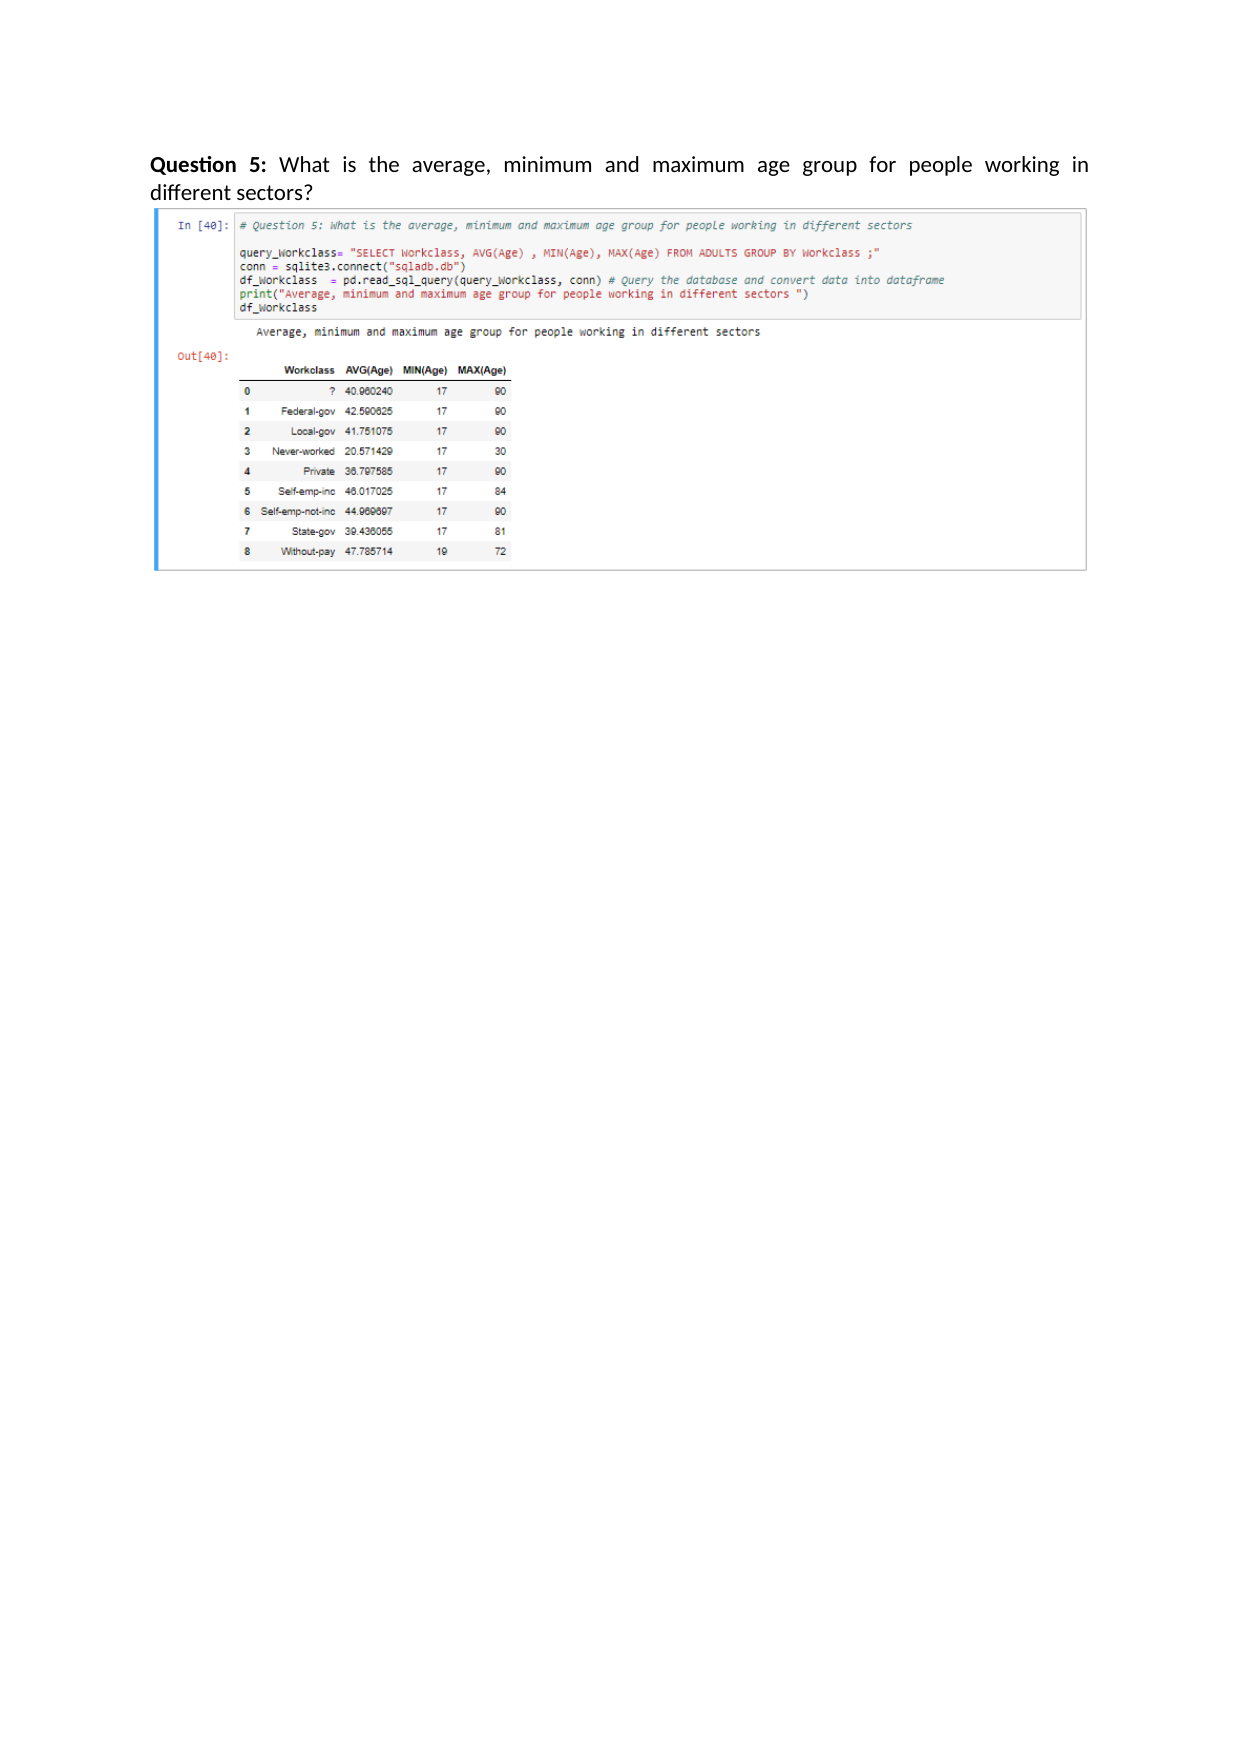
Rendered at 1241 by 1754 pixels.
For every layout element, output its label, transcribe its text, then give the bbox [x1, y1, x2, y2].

text Question 5: What is the average, minimum and maximum age group for people working in different sectors? [150, 150, 1090, 206]
picture [150, 206, 1091, 576]
